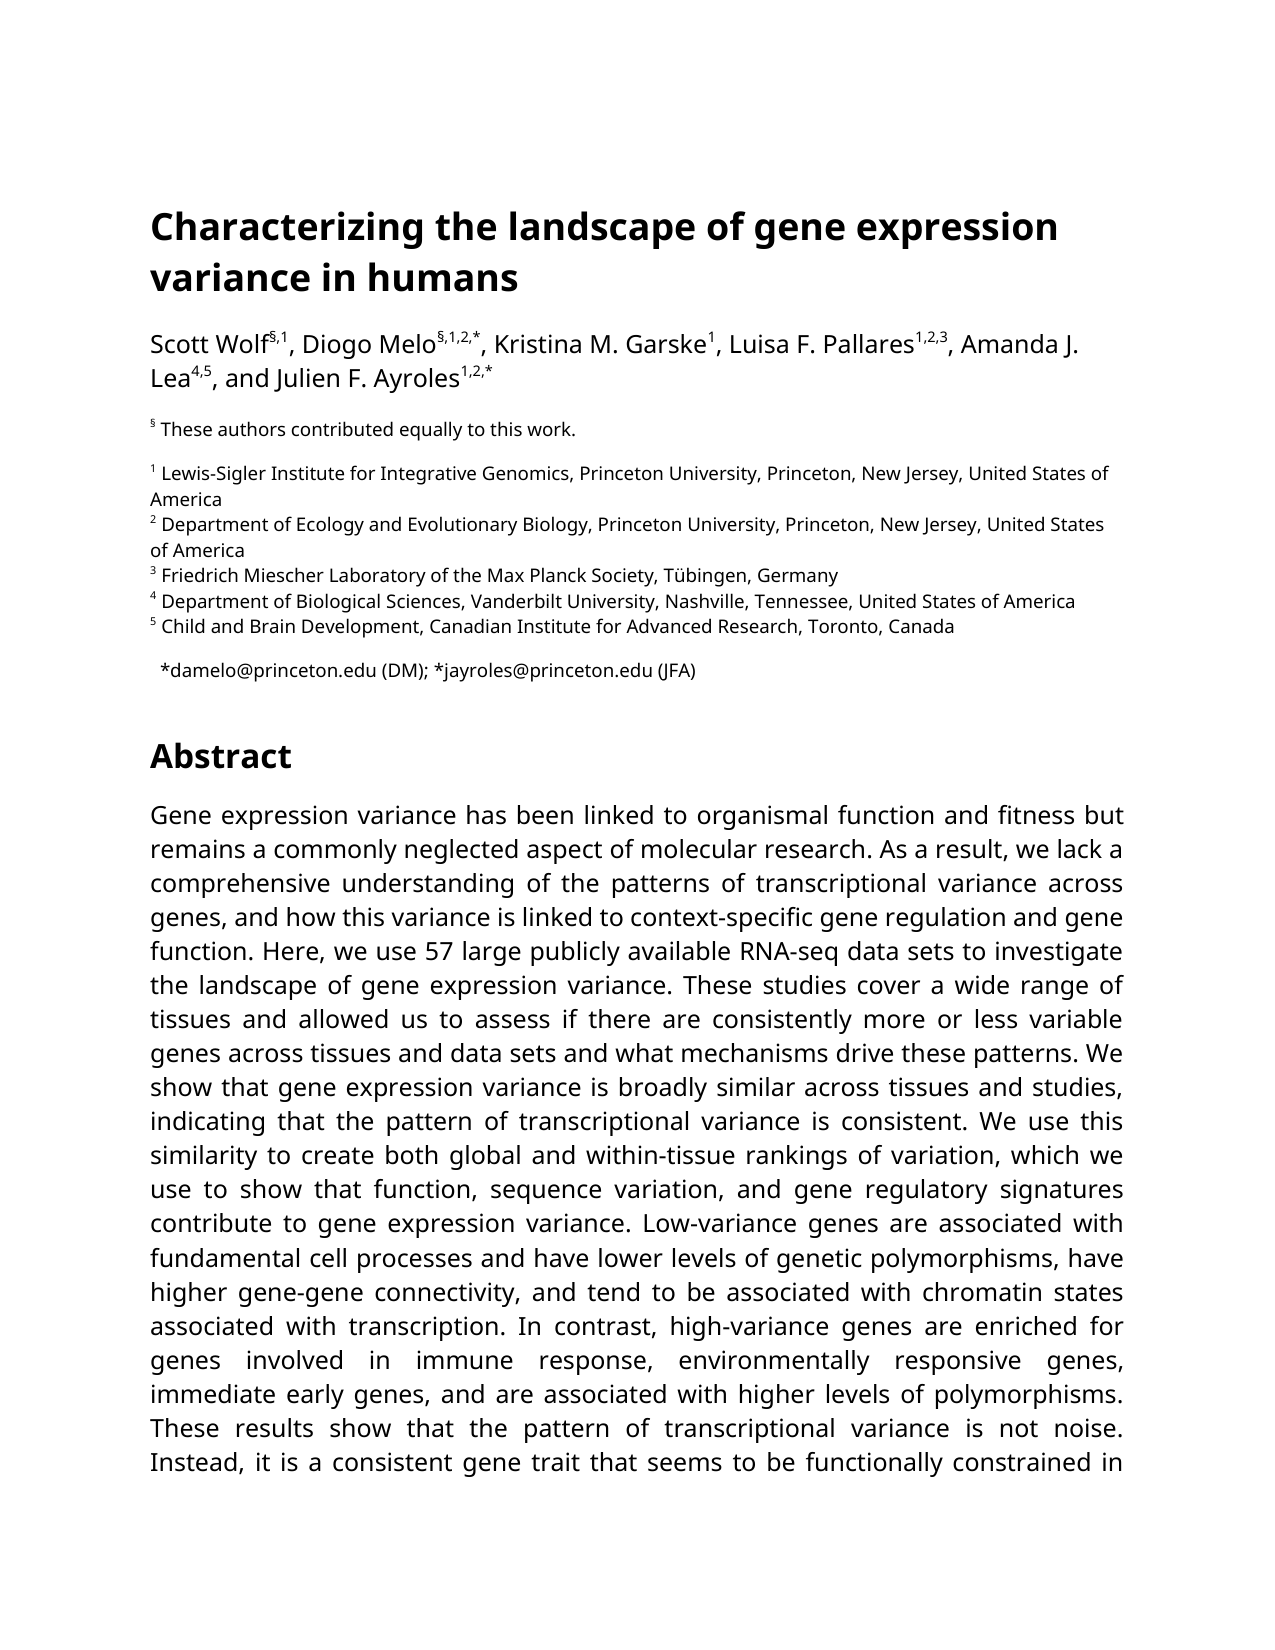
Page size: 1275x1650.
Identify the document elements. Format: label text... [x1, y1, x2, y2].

text *damelo@princeton.edu (DM); *jayroles@princeton.edu (JFA) [150, 658, 1125, 683]
text § These authors contributed equally to this work. [150, 416, 1125, 442]
text Scott Wolf§,1, Diogo Melo§,1,2,*, Kristina M. Garske1, Luisa F. Pallares1,2,3, Amanda J. Lea4,5, and Julien F. Ayroles1,2,* [150, 327, 1125, 395]
title Characterizing the landscape of gene expression variance in humans [150, 200, 1125, 302]
subtitle Abstract [150, 733, 1125, 779]
text 1 Lewis-Sigler Institute for Integrative Genomics, Princeton University, Princeton, New Jersey, United States of America 2 Department of Ecology and Evolutionary Biology, Princeton University, Princeton, New Jersey, United States of America 3 Friedrich Miescher Laboratory of the Max Planck Society, Tübingen, Germany 4 Department of Biological Sciences, Vanderbilt University, Nashville, Tennessee, United States of America 5 Child and Brain Development, Canadian Institute for Advanced Research, Toronto, Canada [150, 460, 1125, 639]
